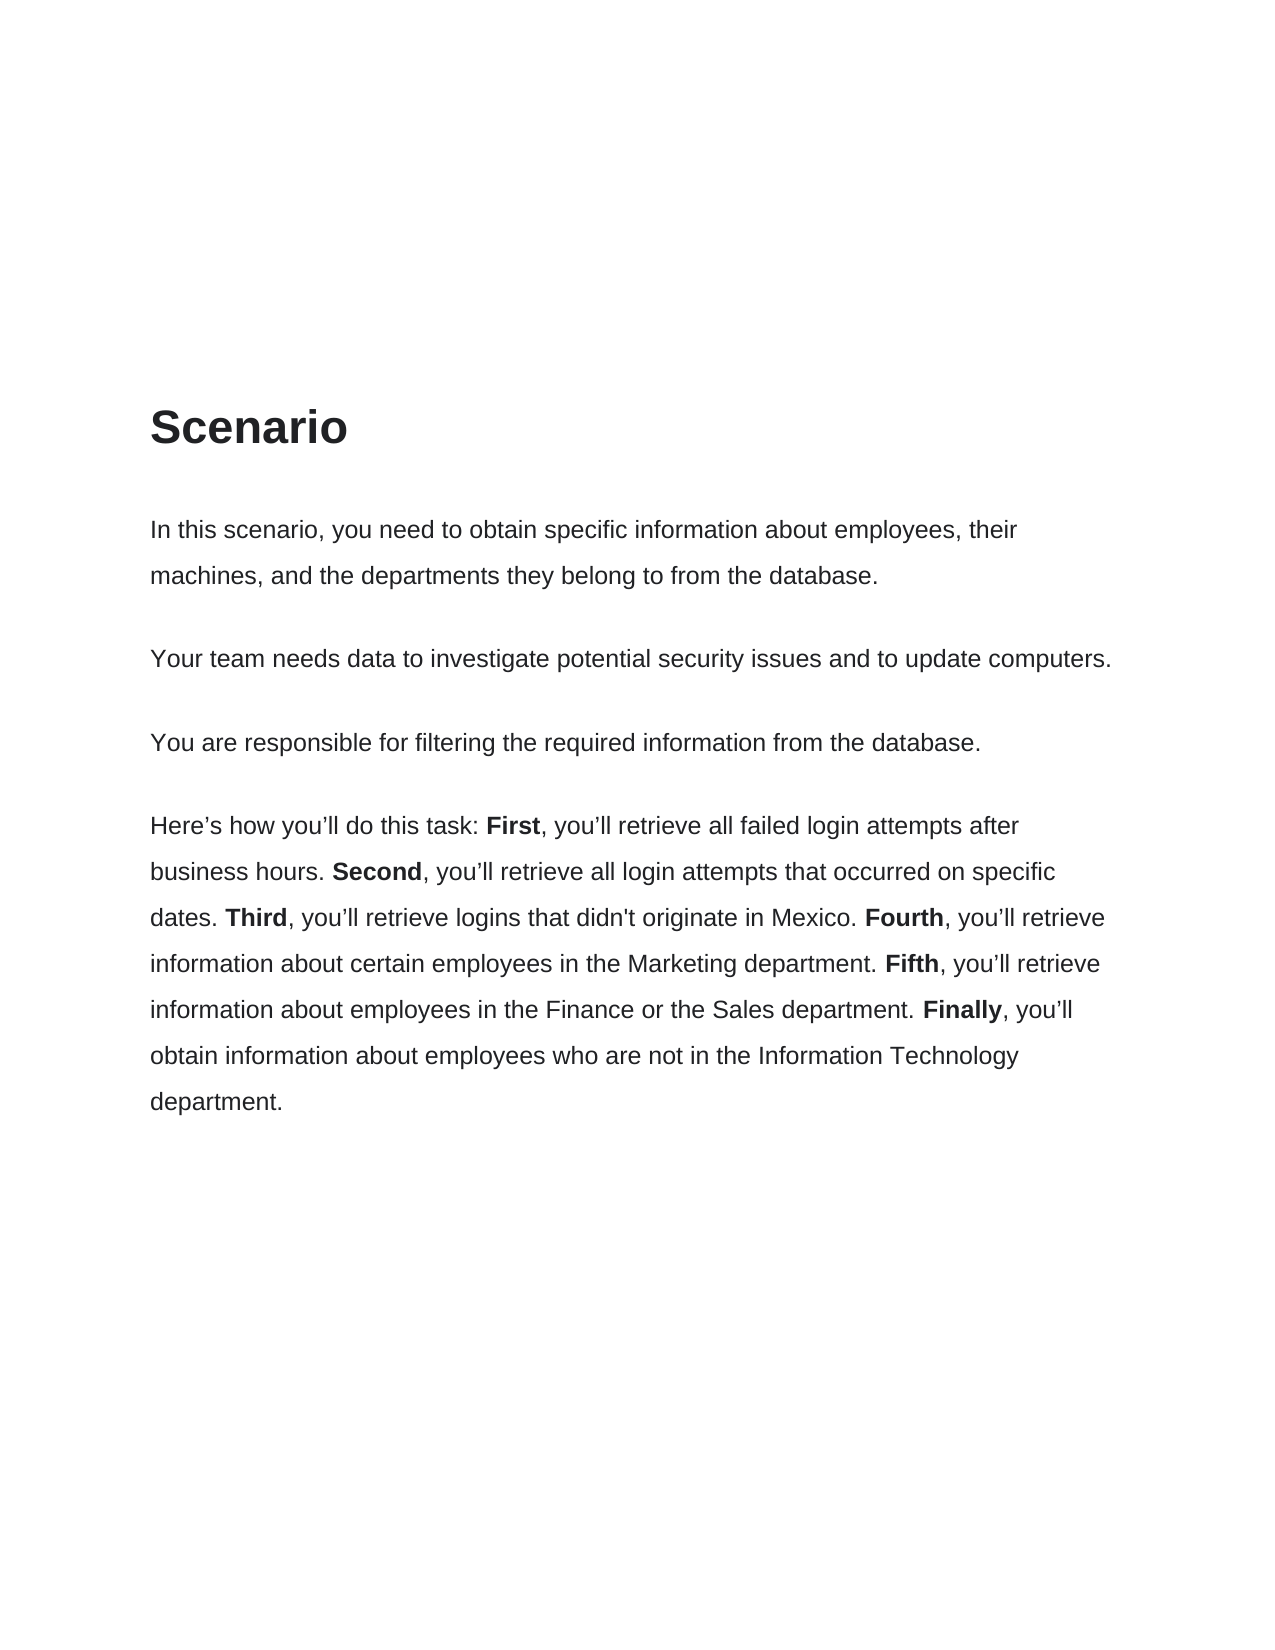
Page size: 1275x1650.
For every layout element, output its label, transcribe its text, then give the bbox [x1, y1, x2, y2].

subtitle Scenario [150, 400, 1125, 454]
text Here’s how you’ll do this task: First, you’ll retrieve all failed login attempts after business hours. Second, you’ll retrieve all login attempts that occurred on specific dates. Third, you’ll retrieve logins that didn't originate in Mexico. Fourth, you’ll retrieve information about certain employees in the Marketing department. Fifth, you’ll retrieve information about employees in the Finance or the Sales department. Finally, you’ll obtain information about employees who are not in the Information Technology department. [150, 811, 1125, 1115]
text In this scenario, you need to obtain specific information about employees, their machines, and the departments they belong to from the database. [150, 515, 1125, 589]
text Your team needs data to investigate potential security issues and to update computers. [150, 644, 1125, 673]
text You are responsible for filtering the required information from the database. [150, 727, 1125, 756]
